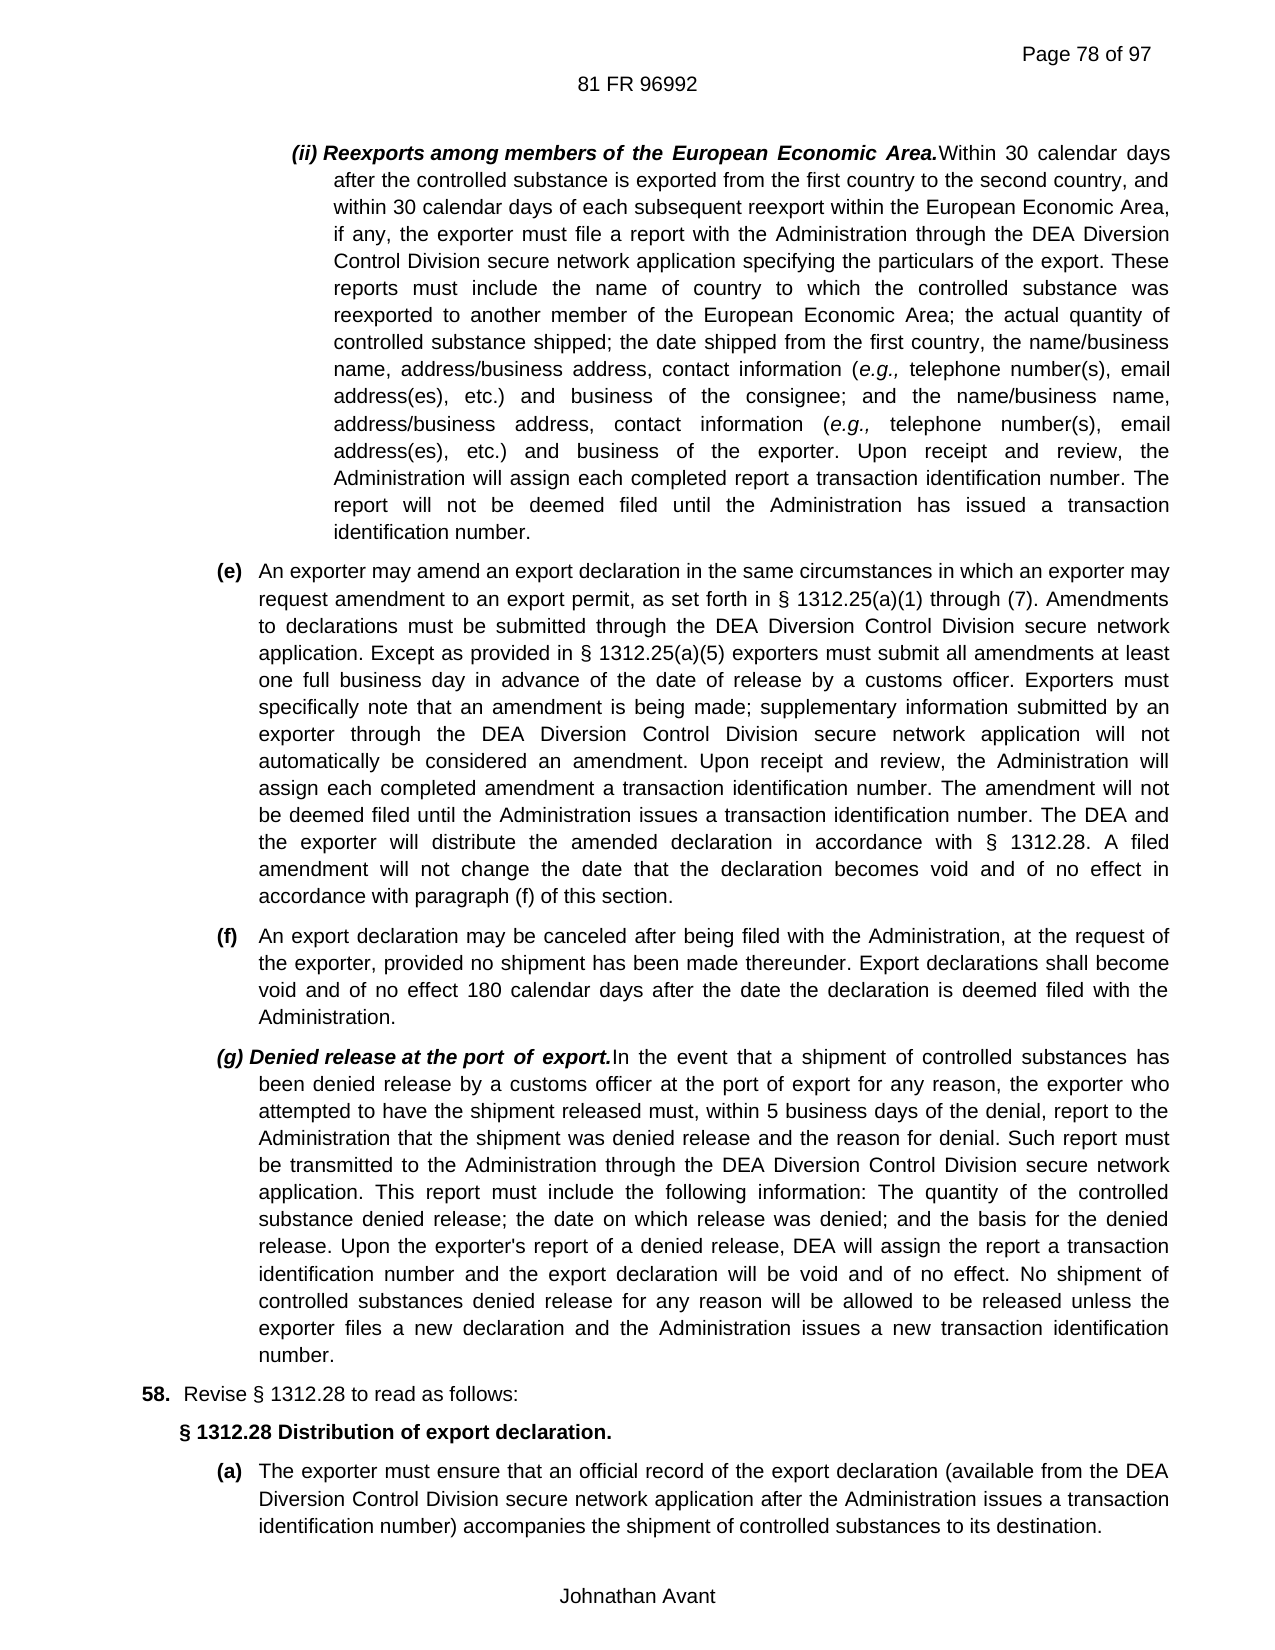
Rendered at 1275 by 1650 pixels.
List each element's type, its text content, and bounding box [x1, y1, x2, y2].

list of export.In the event that a shipment of controlled substances has been denied release by a customs officer at the port of export for any reason, the exporter who attempted to have the shipment released must, within 5 business days of the denial, report to the Administration that the shipment was denied release and the reason for denial. Such report must be transmitted to the Administration through the DEA Diversion Control Division secure network application. This report must include the following information: The quantity of the controlled substance denied release; the date on which release was denied; and the basis for the denied release. Upon the exporter's report of a denied release, DEA will assign the report a transaction identification number and the export declaration will be void and of no effect. No shipment of controlled substances denied release for any reason will be allowed to be released unless the exporter files a new declaration and the Administration issues a new transaction identification number. [217, 1042, 1171, 1367]
list rt declaration. [179, 1419, 1171, 1444]
list An export declaration may be canceled after being filed with the Administration, at the request of the exporter, provided no shipment has been made thereunder. Export declarations shall become void and of no effect 180 calendar days after the date the declaration is deemed filed with the Administration. [217, 921, 1171, 1029]
list Revise § 1312.28 to read as follows: [142, 1379, 1171, 1406]
list f the European Economic Area.Within 30 calendar days after the controlled substance is exported from the first country to the second country, and within 30 calendar days of each subsequent reexport within the European Economic Area, if any, the exporter must file a report with the Administration through the DEA Diversion Control Division secure network application specifying the particulars of the export. These reports must include the name of country to which the controlled substance was reexported to another member of the European Economic Area; the actual quantity of controlled substance shipped; the date shipped from the first country, the name/business name, address/business address, contact information (e.g., telephone number(s), email address(es), etc.) and business of the consignee; and the name/business name, address/business address, contact information (e.g., telephone number(s), email address(es), etc.) and business of the exporter. Upon receipt and review, the Administration will assign each completed report a transaction identification number. The report will not be deemed filed until the Administration has issued a transaction identification number. [292, 137, 1171, 544]
list An exporter may amend an export declaration in the same circumstances in which an exporter may request amendment to an export permit, as set forth in § 1312.25(a)(1) through (7). Amendments to declarations must be submitted through the DEA Diversion Control Division secure network application. Except as provided in § 1312.25(a)(5) exporters must submit all amendments at least one full business day in advance of the date of release by a customs officer. Exporters must specifically note that an amendment is being made; supplementary information submitted by an exporter through the DEA Diversion Control Division secure network application will not automatically be considered an amendment. Upon receipt and review, the Administration will assign each completed amendment a transaction identification number. The amendment will not be deemed filed until the Administration issues a transaction identification number. The DEA and the exporter will distribute the amended declaration in accordance with § 1312.28. A filed amendment will not change the date that the declaration becomes void and of no effect in accordance with paragraph (f) of this section. [217, 556, 1171, 908]
list The exporter must ensure that an official record of the export declaration (available from the DEA Diversion Control Division secure network application after the Administration issues a transaction identification number) accompanies the shipment of controlled substances to its destination. [217, 1456, 1171, 1537]
